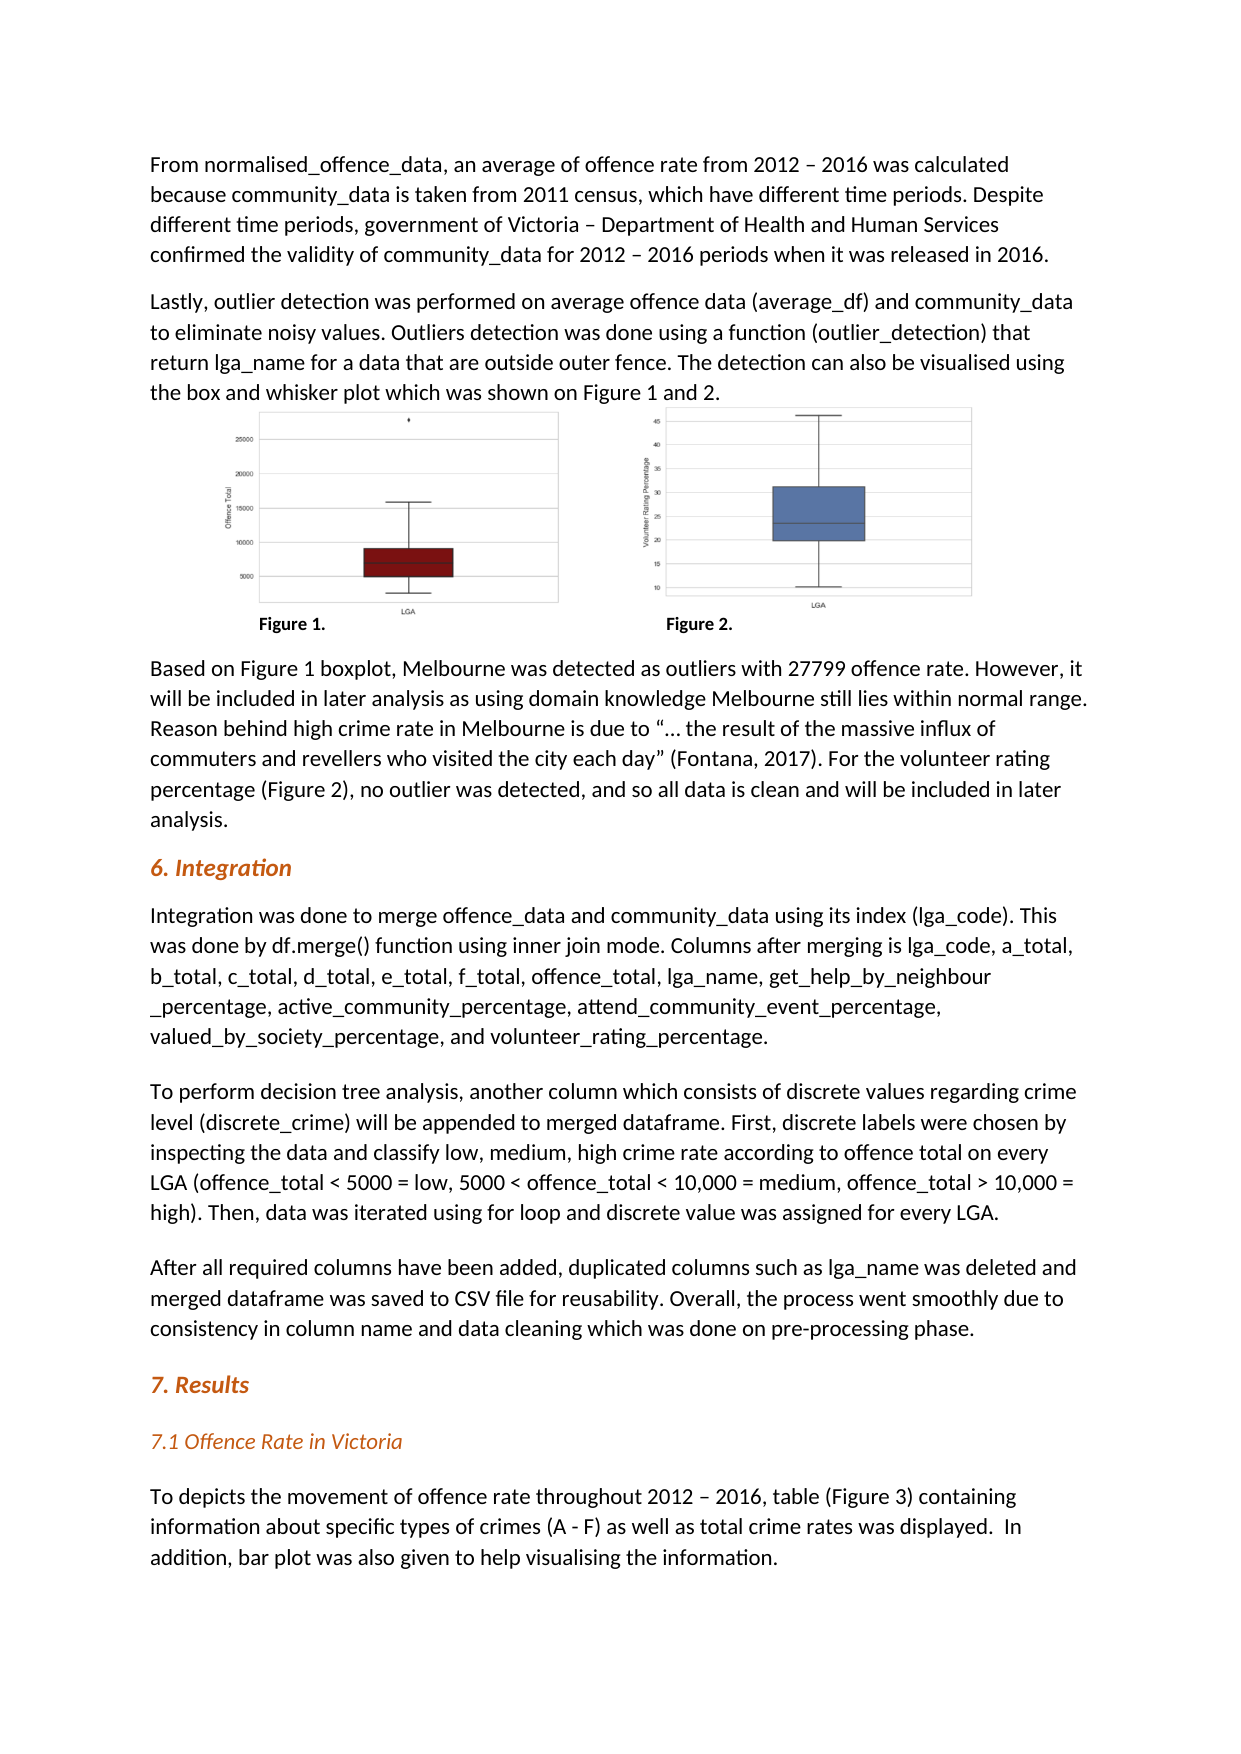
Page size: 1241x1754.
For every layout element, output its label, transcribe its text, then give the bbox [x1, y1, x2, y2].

text To depicts the movement of offence rate throughout 2012 – 2016, table (Figure 3) containing information about specific types of crimes (A - F) as well as total crime rates was displayed. In addition, bar plot was also given to help visualising the information. [150, 1482, 1090, 1571]
text To perform decision tree analysis, another column which consists of discrete values regarding crime level (discrete_crime) will be appended to merged dataframe. First, discrete labels were chosen by inspecting the data and classify low, medium, high crime rate according to offence total on every LGA (offence_total < 5000 = low, 5000 < offence_total < 10,000 = medium, offence_total > 10,000 = high). Then, data was iterated using for loop and discrete value was assigned for every LGA. [150, 1077, 1090, 1226]
text After all required columns have been added, duplicated columns such as lga_name was deleted and merged dataframe was saved to CSV file for reusability. Overall, the process went smoothly due to consistency in column name and data cleaning which was done on pre-processing phase. [150, 1253, 1090, 1342]
text From normalised_offence_data, an average of offence rate from 2012 – 2016 was calculated because community_data is taken from 2011 census, which have different time periods. Despite different time periods, government of Victoria – Department of Health and Human Services confirmed the validity of community_data for 2012 – 2016 periods when it was released in 2016. [150, 150, 1090, 269]
text Integration was done to merge offence_data and community_data using its index (lga_code). This was done by df.merge() function using inner join mode. Columns after merging is lga_code, a_total, b_total, c_total, d_total, e_total, f_total, offence_total, lga_name, get_help_by_neighbour [150, 901, 1090, 990]
text Based on Figure 1 boxplot, Melbourne was detected as outliers with 27799 offence rate. However, it will be included in later analysis as using domain knowledge Melbourne still lies within normal range. Reason behind high crime rate in Melbourne is due to “… the result of the massive influx of commuters and revellers who visited the city each day” (Fontana, 2017). For the volunteer rating percentage (Figure 2), no outlier was detected, and so all data is clean and will be included in later analysis. [150, 654, 1090, 833]
picture [212, 408, 568, 612]
text 7.1 Offence Rate in Victoria [150, 1427, 1090, 1455]
text _percentage, active_community_percentage, attend_community_event_percentage, valued_by_society_percentage, and volunteer_rating_percentage. [150, 992, 1090, 1050]
text 7. Results [150, 1369, 1090, 1399]
text Lastly, outlier detection was performed on average offence data (average_df) and community_data to eliminate noisy values. Outliers detection was done using a function (outlier_detection) that return lga_name for a data that are outside outer fence. The detection can also be visualised using the box and whisker plot which was shown on Figure 1 and 2. [150, 287, 1090, 406]
text 6. Integration [150, 852, 1090, 882]
text Figure 1. Figure 2. [150, 612, 1090, 635]
picture [637, 406, 979, 612]
